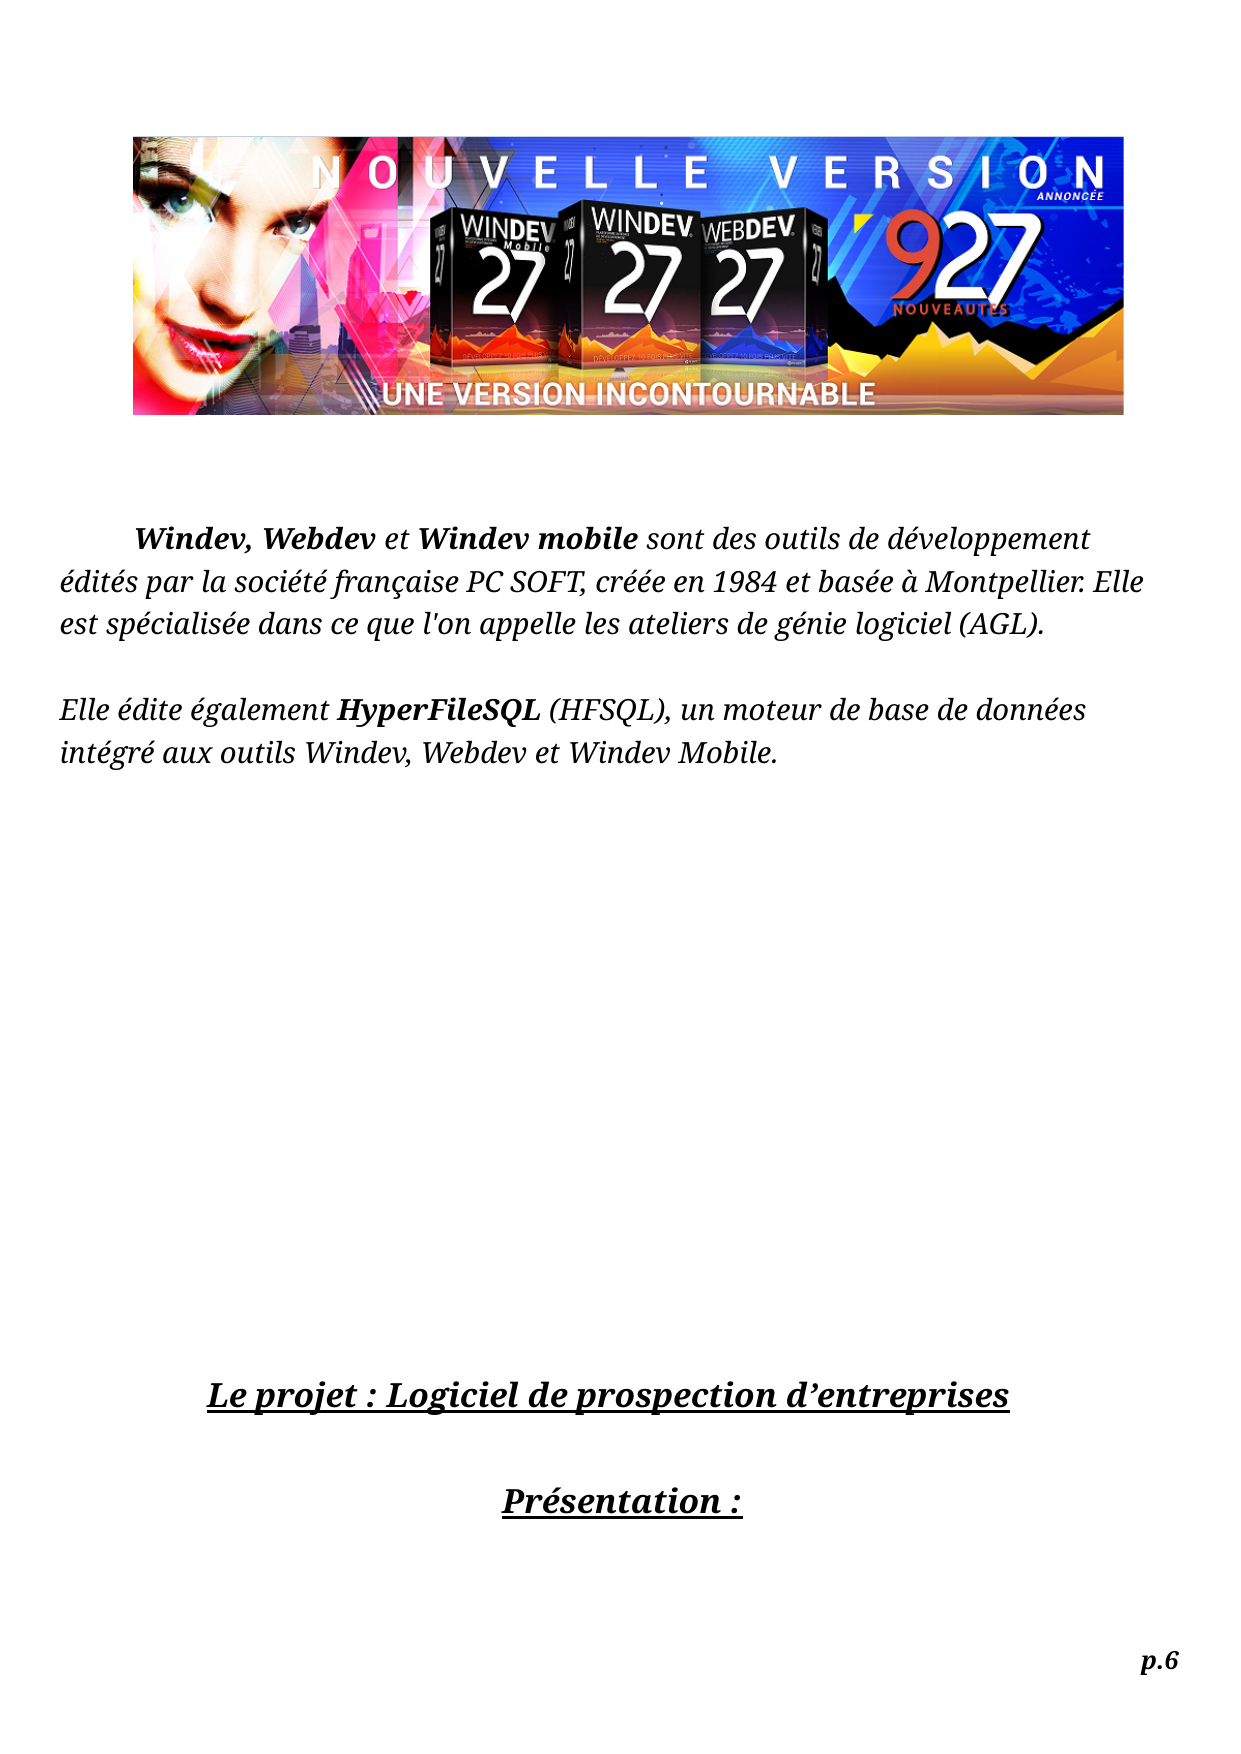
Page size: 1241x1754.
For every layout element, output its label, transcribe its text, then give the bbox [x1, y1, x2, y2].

text Windev, Webdev et Windev mobile sont des outils de développement édités par la société française PC SOFT, créée en 1984 et basée à Montpellier. Elle est spécialisée dans ce que l'on appelle les ateliers de génie logiciel (AGL). [59, 518, 1180, 643]
text Le projet : Logiciel de prospection d’entreprises [133, 1372, 1179, 1417]
text Elle édite également HyperFileSQL (HFSQL), un moteur de base de données intégré aux outils Windev, Webdev et Windev Mobile. [59, 689, 1180, 772]
text Présentation : [429, 1478, 1180, 1523]
picture [133, 136, 1124, 415]
